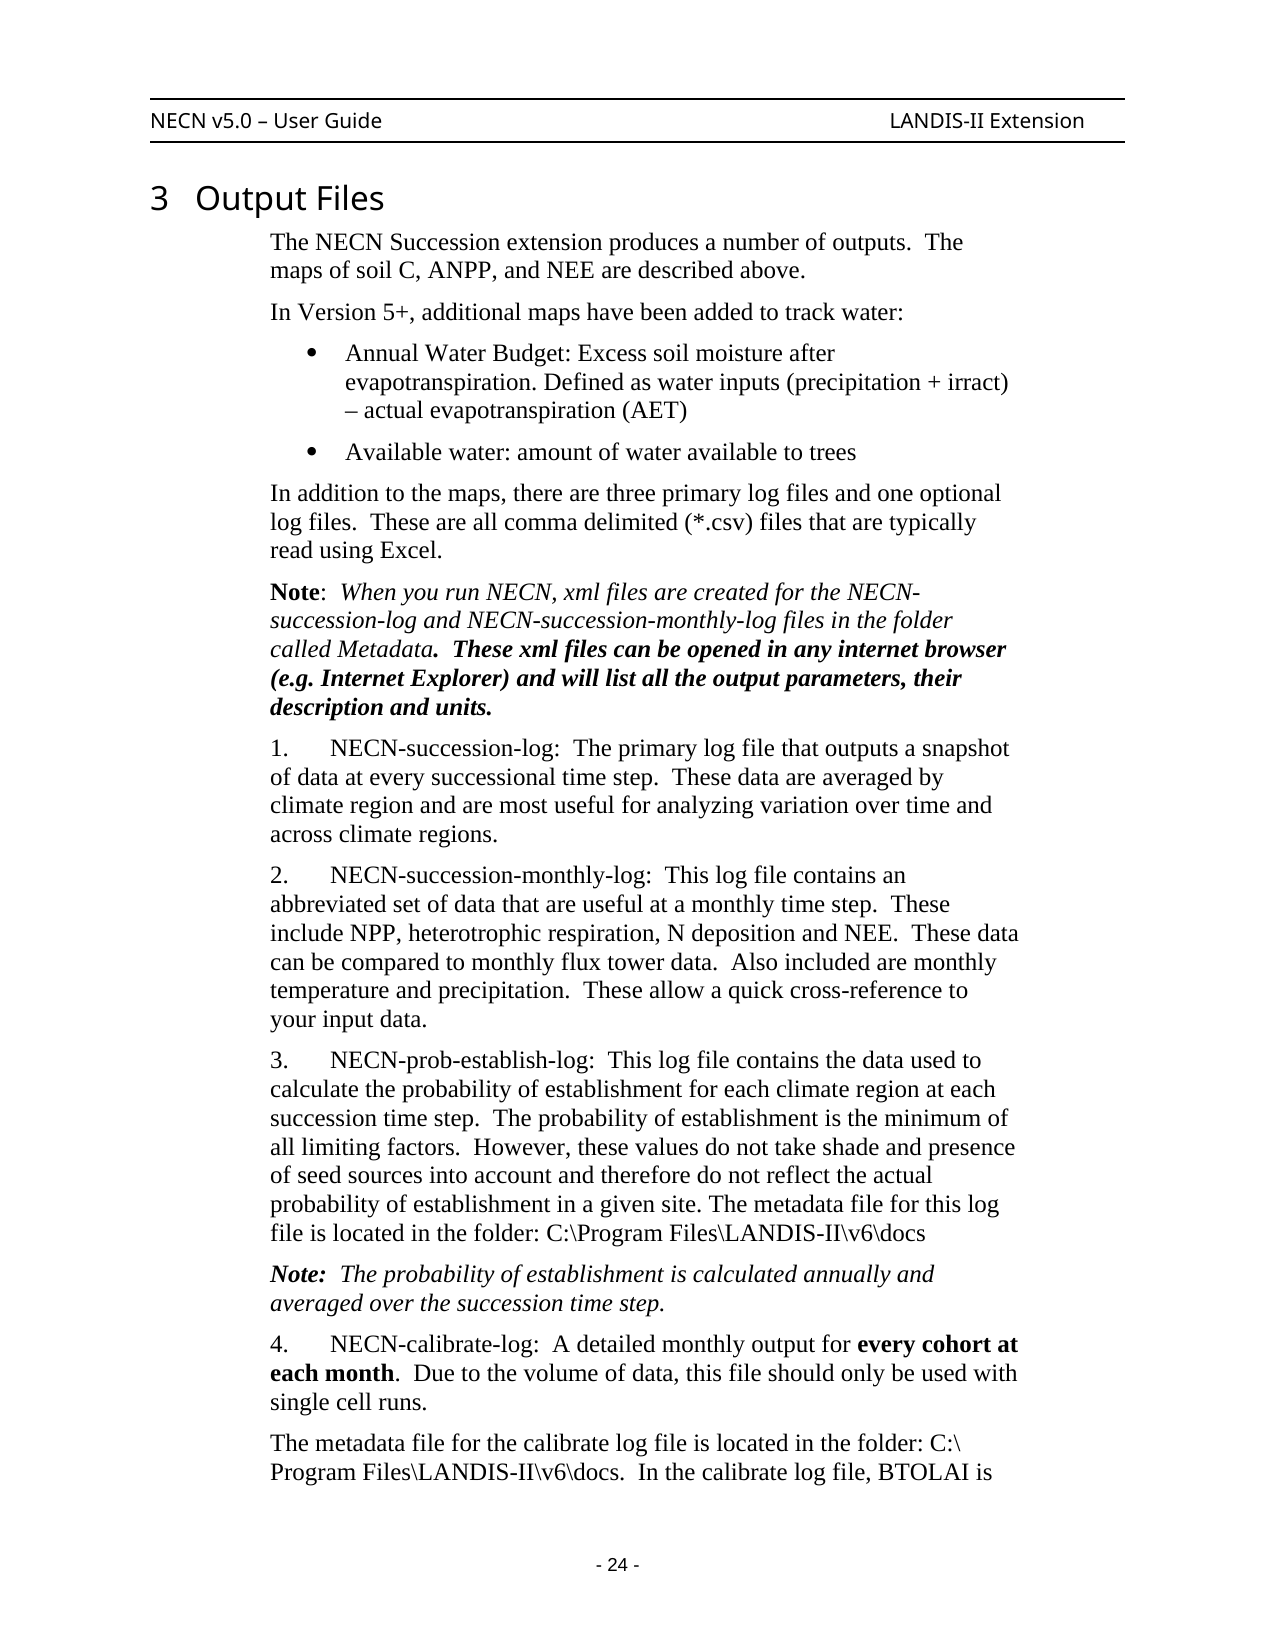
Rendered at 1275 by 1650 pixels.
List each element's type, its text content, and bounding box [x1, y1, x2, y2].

text Note: The probability of establishment is calculated annually and averaged over the succession time step. [270, 1259, 1020, 1317]
text 3. NECN-prob-establish-log: This log file contains the data used to calculate the probability of establishment for each climate region at each succession time step. The probability of establishment is the minimum of all limiting factors. However, these values do not take shade and presence of seed sources into account and therefore do not reflect the actual probability of establishment in a given site. The metadata file for this log file is located in the folder: C:\Program Files\LANDIS-II\v6\docs [270, 1045, 1020, 1247]
text In addition to the maps, there are three primary log files and one optional log files. These are all comma delimited (*.csv) files that are typically read using Excel. [270, 478, 1020, 564]
list Annual Water Budget: Excess soil moisture after evapotranspiration. Defined as water inputs (precipitation + irract) – actual evapotranspiration (AET) [307, 338, 1020, 424]
text In Version 5+, additional maps have been added to track water: [270, 297, 1020, 325]
text The NECN Succession extension produces a number of outputs. The maps of soil C, ANPP, and NEE are described above. [270, 227, 1020, 284]
text 4. NECN-calibrate-log: A detailed monthly output for every cohort at each month. Due to the volume of data, this file should only be used with single cell runs. [270, 1329, 1020, 1415]
subtitle Output Files [150, 175, 1125, 220]
text 1. NECN-succession-log: The primary log file that outputs a snapshot of data at every successional time step. These data are averaged by climate region and are most useful for analyzing variation over time and across climate regions. [270, 733, 1020, 848]
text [270, 1428, 1020, 1485]
text 2. NECN-succession-monthly-log: This log file contains an abbreviated set of data that are useful at a monthly time step. These include NPP, heterotrophic respiration, N deposition and NEE. These data can be compared to monthly flux tower data. Also included are monthly temperature and precipitation. These allow a quick cross-reference to your input data. [270, 860, 1020, 1033]
text Note: When you run NECN, xml files are created for the NECN-succession-log and NECN-succession-monthly-log files in the folder called Metadata. These xml files can be opened in any internet browser (e.g. Internet Explorer) and will list all the output parameters, their description and units. [270, 577, 1020, 720]
list Available water: amount of water available to trees [307, 437, 1020, 465]
